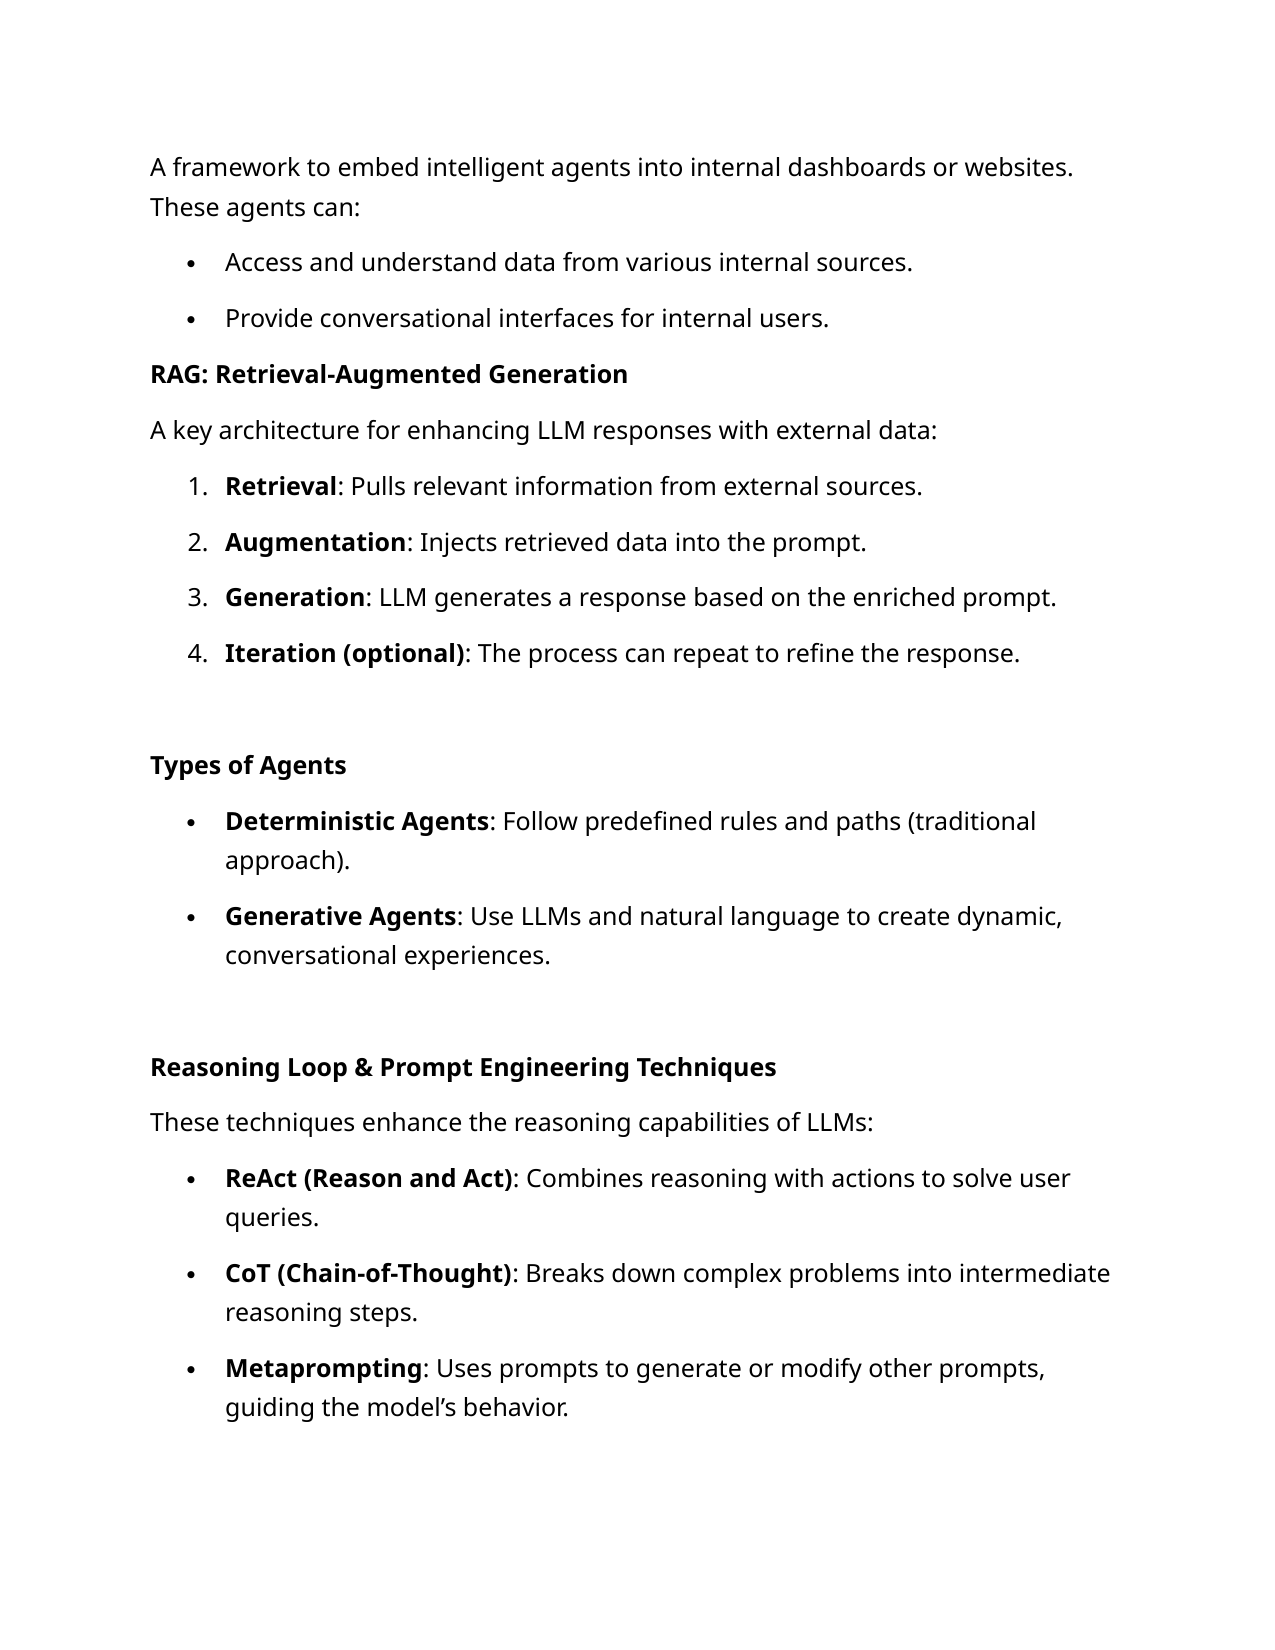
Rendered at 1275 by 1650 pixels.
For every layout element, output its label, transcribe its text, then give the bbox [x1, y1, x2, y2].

list Metaprompting: Uses prompts to generate or modify other prompts, guiding the model’s behavior. [187, 1351, 1125, 1424]
text A framework to embed intelligent agents into internal dashboards or websites. These agents can: [150, 150, 1125, 223]
list Deterministic Agents: Follow predefined rules and paths (traditional approach). [187, 803, 1125, 877]
list CoT (Chain-of-Thought): Breaks down complex problems into intermediate reasoning steps. [187, 1256, 1125, 1329]
text These techniques enhance the reasoning capabilities of LLMs: [150, 1105, 1125, 1139]
text RAG: Retrieval-Augmented Generation [150, 357, 1125, 391]
list Retrieval: Pulls relevant information from external sources. [187, 468, 1125, 502]
list ReAct (Reason and Act): Combines reasoning with actions to solve user queries. [187, 1161, 1125, 1234]
list Provide conversational interfaces for internal users. [187, 301, 1125, 335]
text Types of Agents [150, 747, 1125, 782]
list Generative Agents: Use LLMs and natural language to create dynamic, conversational experiences. [187, 898, 1125, 972]
list Access and understand data from various internal sources. [187, 245, 1125, 279]
list Iteration (optional): The process can repeat to refine the response. [187, 636, 1125, 670]
list Augmentation: Injects retrieved data into the prompt. [187, 524, 1125, 558]
list Generation: LLM generates a response based on the enriched prompt. [187, 580, 1125, 614]
text Reasoning Loop & Prompt Engineering Techniques [150, 1049, 1125, 1083]
text A key architecture for enhancing LLM responses with external data: [150, 412, 1125, 447]
